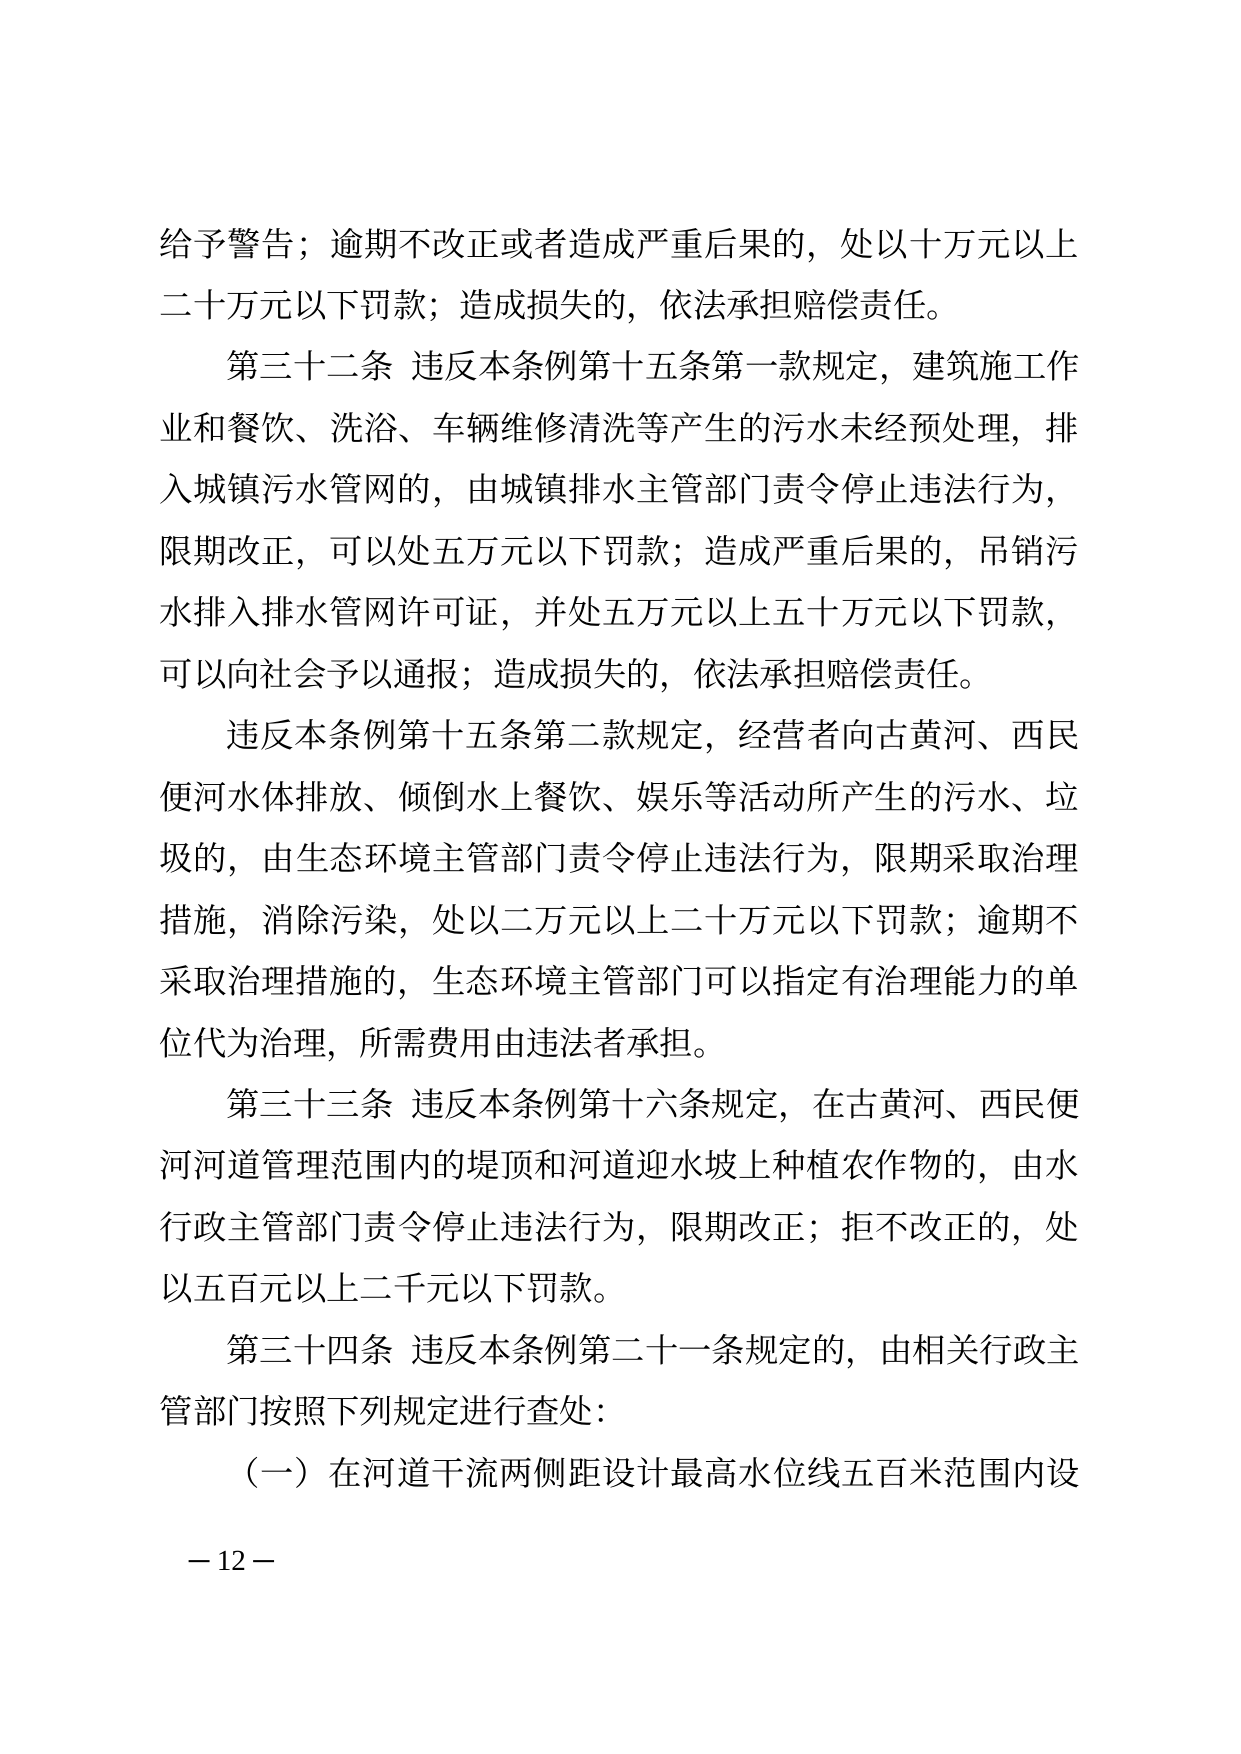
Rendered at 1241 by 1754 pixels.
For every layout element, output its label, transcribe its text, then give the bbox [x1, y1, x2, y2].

text 第三十二条 违反本条例第十五条第一款规定，建筑施工作业和餐饮、洗浴、车辆维修清洗等产生的污水未经预处理，排入城镇污水管网的，由城镇排水主管部门责令停止违法行为，限期改正，可以处五万元以下罚款；造成严重后果的，吊销污水排入排水管网许可证，并处五万元以上五十万元以下罚款，可以向社会予以通报；造成损失的，依法承担赔偿责任。 [159, 330, 1081, 698]
text 违反本条例第十五条第二款规定，经营者向古黄河、西民便河水体排放、倾倒水上餐饮、娱乐等活动所产生的污水、垃圾的，由生态环境主管部门责令停止违法行为，限期采取治理措施，消除污染，处以二万元以上二十万元以下罚款；逾期不采取治理措施的，生态环境主管部门可以指定有治理能力的单位代为治理，所需费用由违法者承担。 [159, 698, 1081, 1067]
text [159, 207, 1081, 330]
text 第三十四条 违反本条例第二十一条规定的，由相关行政主管部门按照下列规定进行查处： [159, 1313, 1081, 1436]
text 第三十三条 违反本条例第十六条规定，在古黄河、西民便河河道管理范围内的堤顶和河道迎水坡上种植农作物的，由水行政主管部门责令停止违法行为，限期改正；拒不改正的，处以五百元以上二千元以下罚款。 [159, 1067, 1081, 1313]
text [159, 1436, 1081, 1497]
